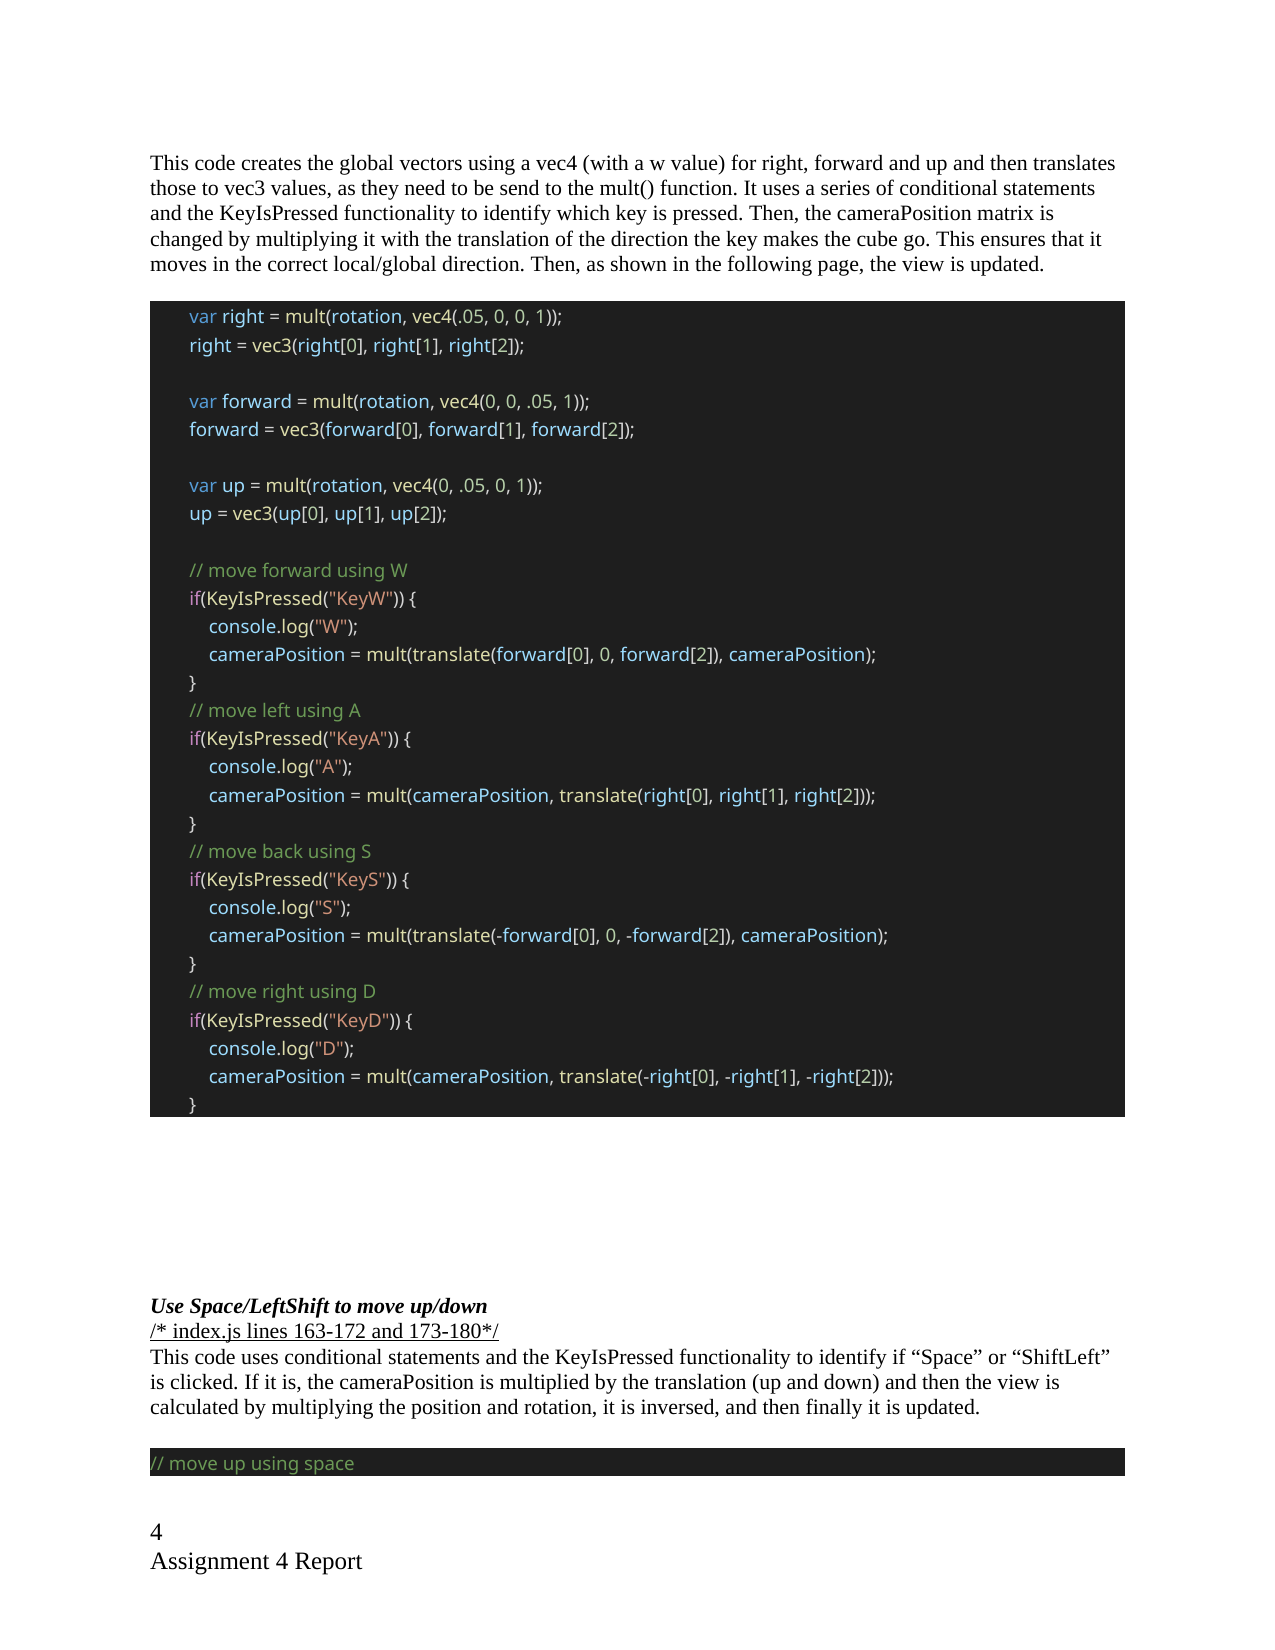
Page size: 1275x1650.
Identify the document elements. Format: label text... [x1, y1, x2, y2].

text up = vec3(up[0], up[1], up[2]); [150, 498, 1125, 526]
text This code creates the global vectors using a vec4 (with a w value) for right, forward and up and then translates those to vec3 values, as they need to be send to the mult() function. It uses a series of conditional statements and the KeyIsPressed functionality to identify which key is pressed. Then, the cameraPosition matrix is changed by multiplying it with the translation of the direction the key makes the cube go. This ensures that it moves in the correct local/global direction. Then, as shown in the following page, the view is updated. [150, 150, 1125, 276]
text // move right using D [150, 976, 1125, 1004]
text var right = mult(rotation, vec4(.05, 0, 0, 1)); [150, 301, 1125, 329]
text var up = mult(rotation, vec4(0, .05, 0, 1)); [150, 470, 1125, 498]
text right = vec3(right[0], right[1], right[2]); [150, 329, 1125, 357]
text var forward = mult(rotation, vec4(0, 0, .05, 1)); [150, 386, 1125, 414]
text console.log("W"); [150, 611, 1125, 639]
text // move up using space [150, 1448, 1125, 1476]
text cameraPosition = mult(translate(forward[0], 0, forward[2]), cameraPosition); [150, 639, 1125, 667]
text } [150, 807, 1125, 836]
text } [150, 667, 1125, 695]
text if(KeyIsPressed("KeyW")) { [150, 582, 1125, 611]
text This code uses conditional statements and the KeyIsPressed functionality to identify if “Space” or “ShiftLeft” is clicked. If it is, the cameraPosition is multiplied by the translation (up and down) and then the view is calculated by multiplying the position and rotation, it is inversed, and then finally it is updated. [150, 1344, 1125, 1419]
text // move left using A [150, 695, 1125, 723]
text if(KeyIsPressed("KeyD")) { [150, 1004, 1125, 1032]
text cameraPosition = mult(cameraPosition, translate(-right[0], -right[1], -right[2])); [150, 1061, 1125, 1089]
text cameraPosition = mult(cameraPosition, translate(right[0], right[1], right[2])); [150, 779, 1125, 807]
text if(KeyIsPressed("KeyS")) { [150, 864, 1125, 892]
text } [150, 1089, 1125, 1117]
text cameraPosition = mult(translate(-forward[0], 0, -forward[2]), cameraPosition); [150, 920, 1125, 948]
text } [150, 948, 1125, 976]
text console.log("D"); [150, 1032, 1125, 1061]
text // move forward using W [150, 554, 1125, 582]
text console.log("S"); [150, 892, 1125, 920]
text // move back using S [150, 836, 1125, 864]
text forward = vec3(forward[0], forward[1], forward[2]); [150, 414, 1125, 442]
text Use Space/LeftShift to move up/down /* index.js lines 163-172 and 173-180*/ [150, 1293, 1125, 1344]
text if(KeyIsPressed("KeyA")) { [150, 723, 1125, 751]
text console.log("A"); [150, 751, 1125, 779]
